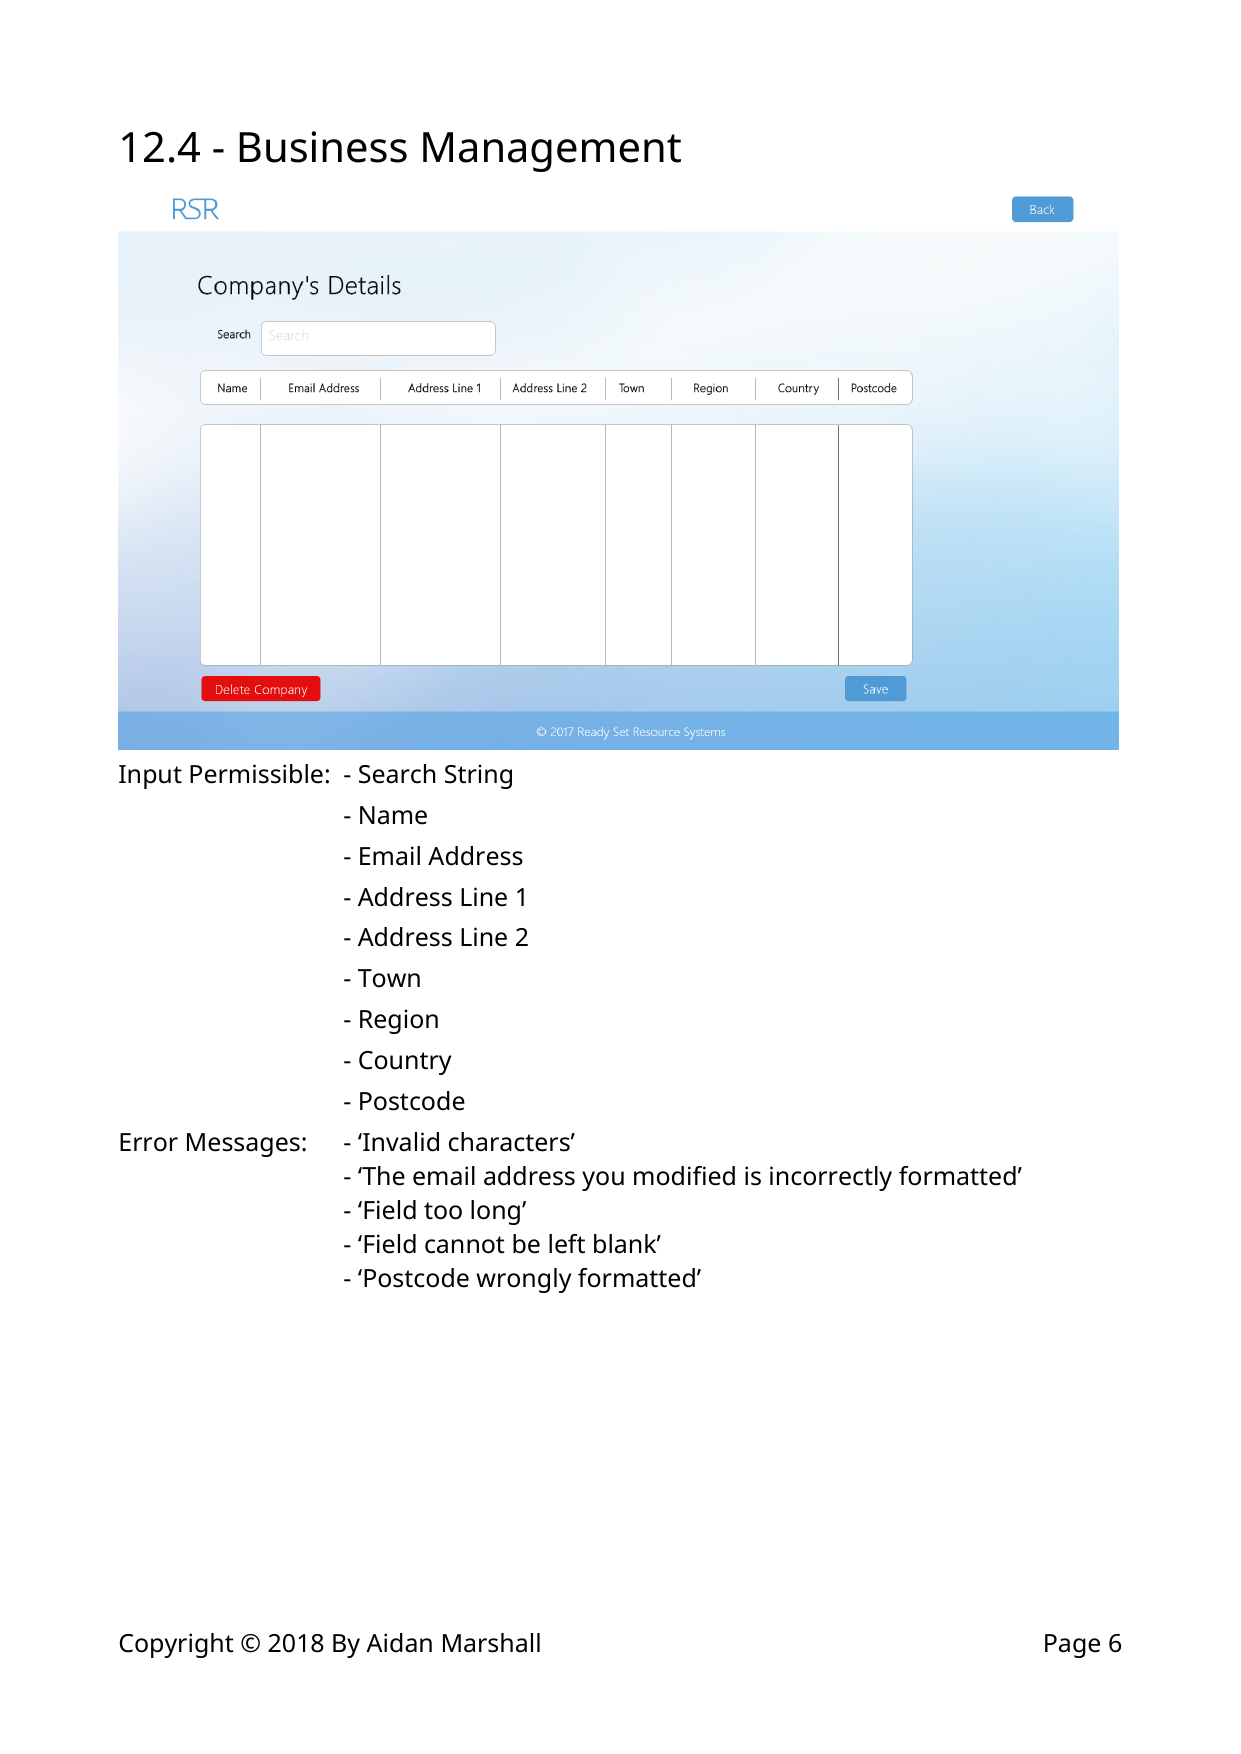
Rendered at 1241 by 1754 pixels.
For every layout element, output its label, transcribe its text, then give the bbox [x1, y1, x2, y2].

text Error Messages: - ‘Invalid characters’ [118, 1124, 1122, 1158]
text - ‘Postcode wrongly formatted’ [268, 1261, 1122, 1294]
text - Postcode [118, 1083, 1122, 1117]
text - Address Line 1 [118, 879, 1122, 913]
picture [118, 186, 1119, 750]
text - Name [118, 798, 1122, 832]
text - ‘Field cannot be left blank’ [268, 1226, 1122, 1261]
text - Email Address [118, 838, 1122, 872]
text - ‘The email address you modified is incorrectly formatted’ [118, 1158, 1122, 1192]
text - Address Line 2 [118, 920, 1122, 954]
text - Town [118, 961, 1122, 995]
text - Country [118, 1043, 1122, 1077]
text - Region [118, 1002, 1122, 1036]
text Input Permissible: - Search String [118, 757, 1122, 791]
subtitle 12.4 - Business Management [118, 118, 1122, 175]
text - ‘Field too long’ [268, 1192, 1122, 1226]
